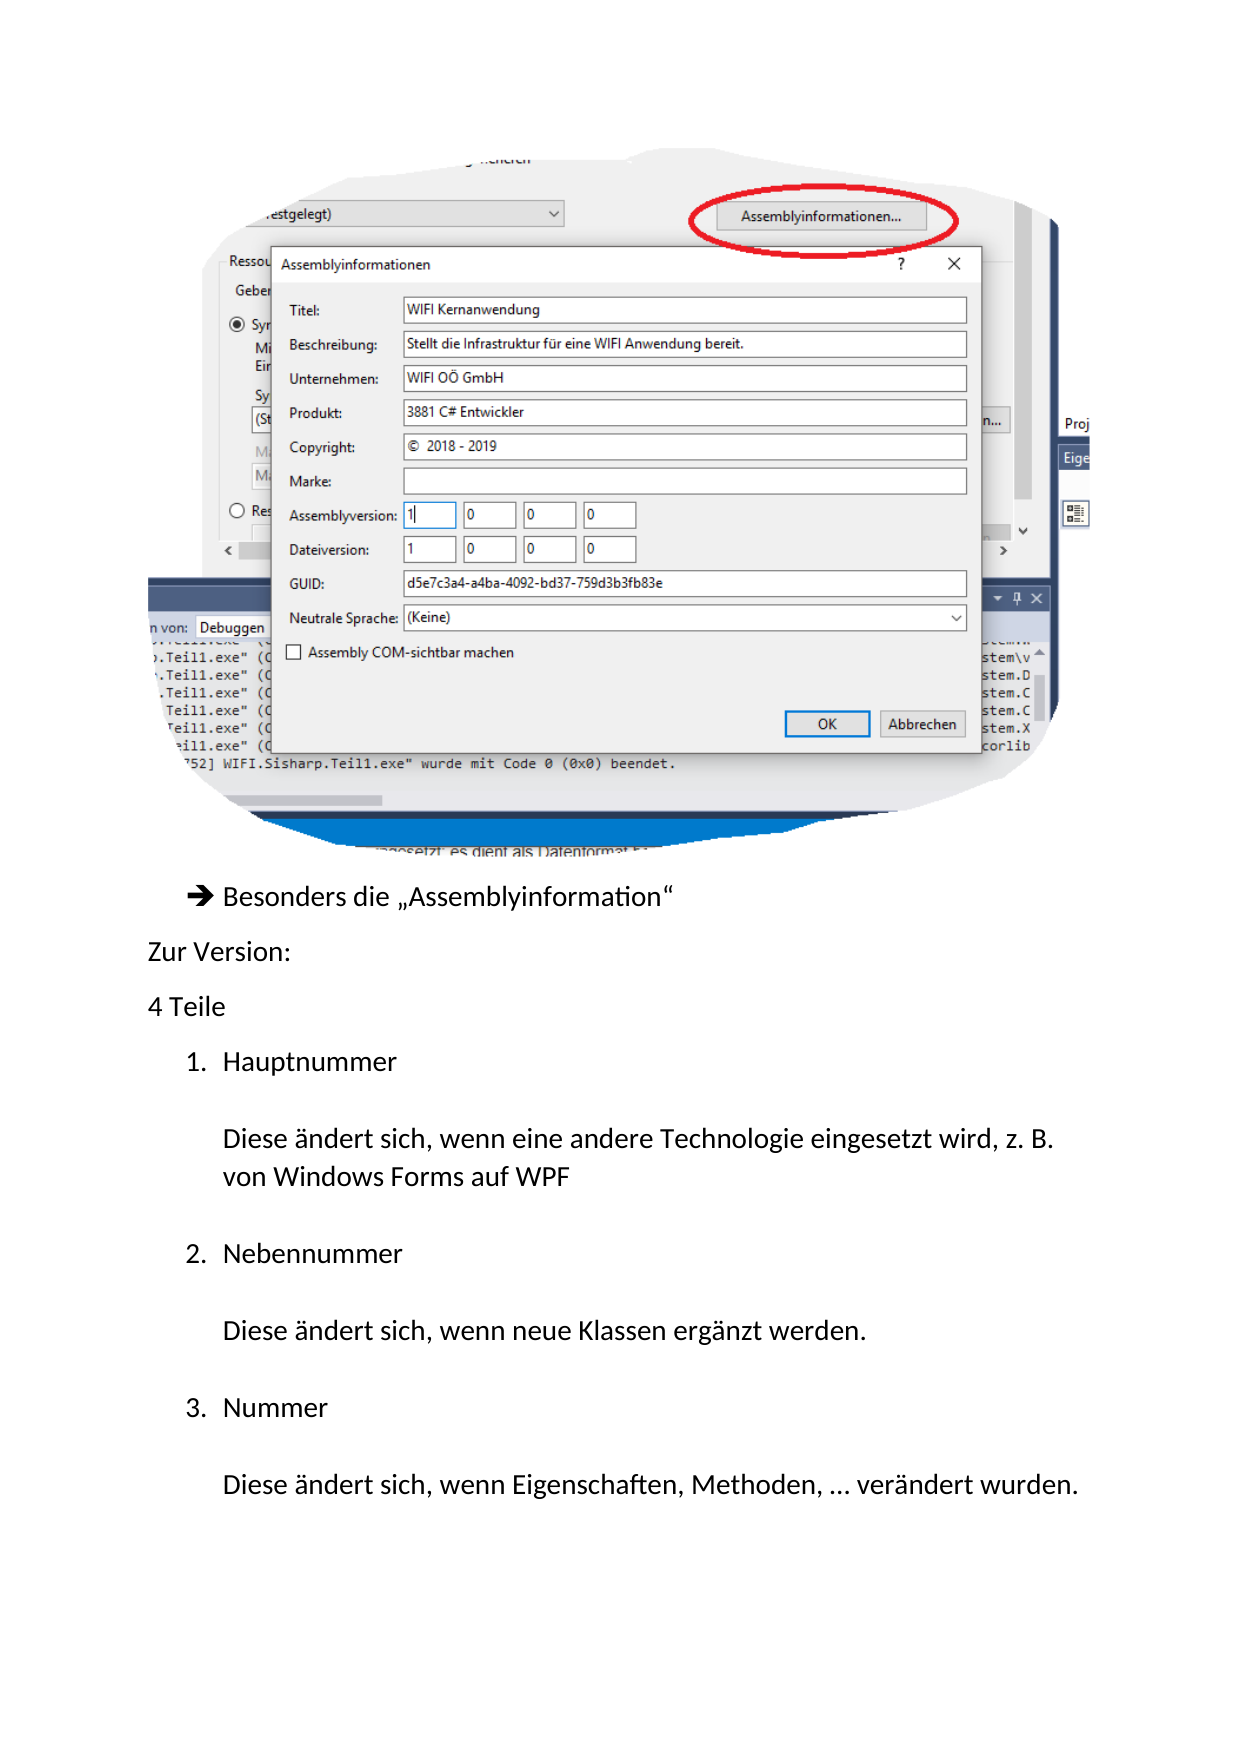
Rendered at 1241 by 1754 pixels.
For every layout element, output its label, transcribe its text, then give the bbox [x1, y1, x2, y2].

list Besonders die „Assemblyinformation“ [185, 878, 1093, 913]
text Zur Version: [148, 933, 1093, 969]
text 4 Teile [148, 988, 1093, 1024]
list Nummer Diese ändert sich, wenn Eigenschaften, Methoden, … verändert wurden. [185, 1389, 1093, 1540]
list Hauptnummer Diese ändert sich, wenn eine andere Technologie eingesetzt wird, z. B. von Windows Forms auf WPF [185, 1043, 1093, 1233]
list Nebennummer Diese ändert sich, wenn neue Klassen ergänzt werden. [185, 1235, 1093, 1386]
picture [147, 147, 1092, 859]
